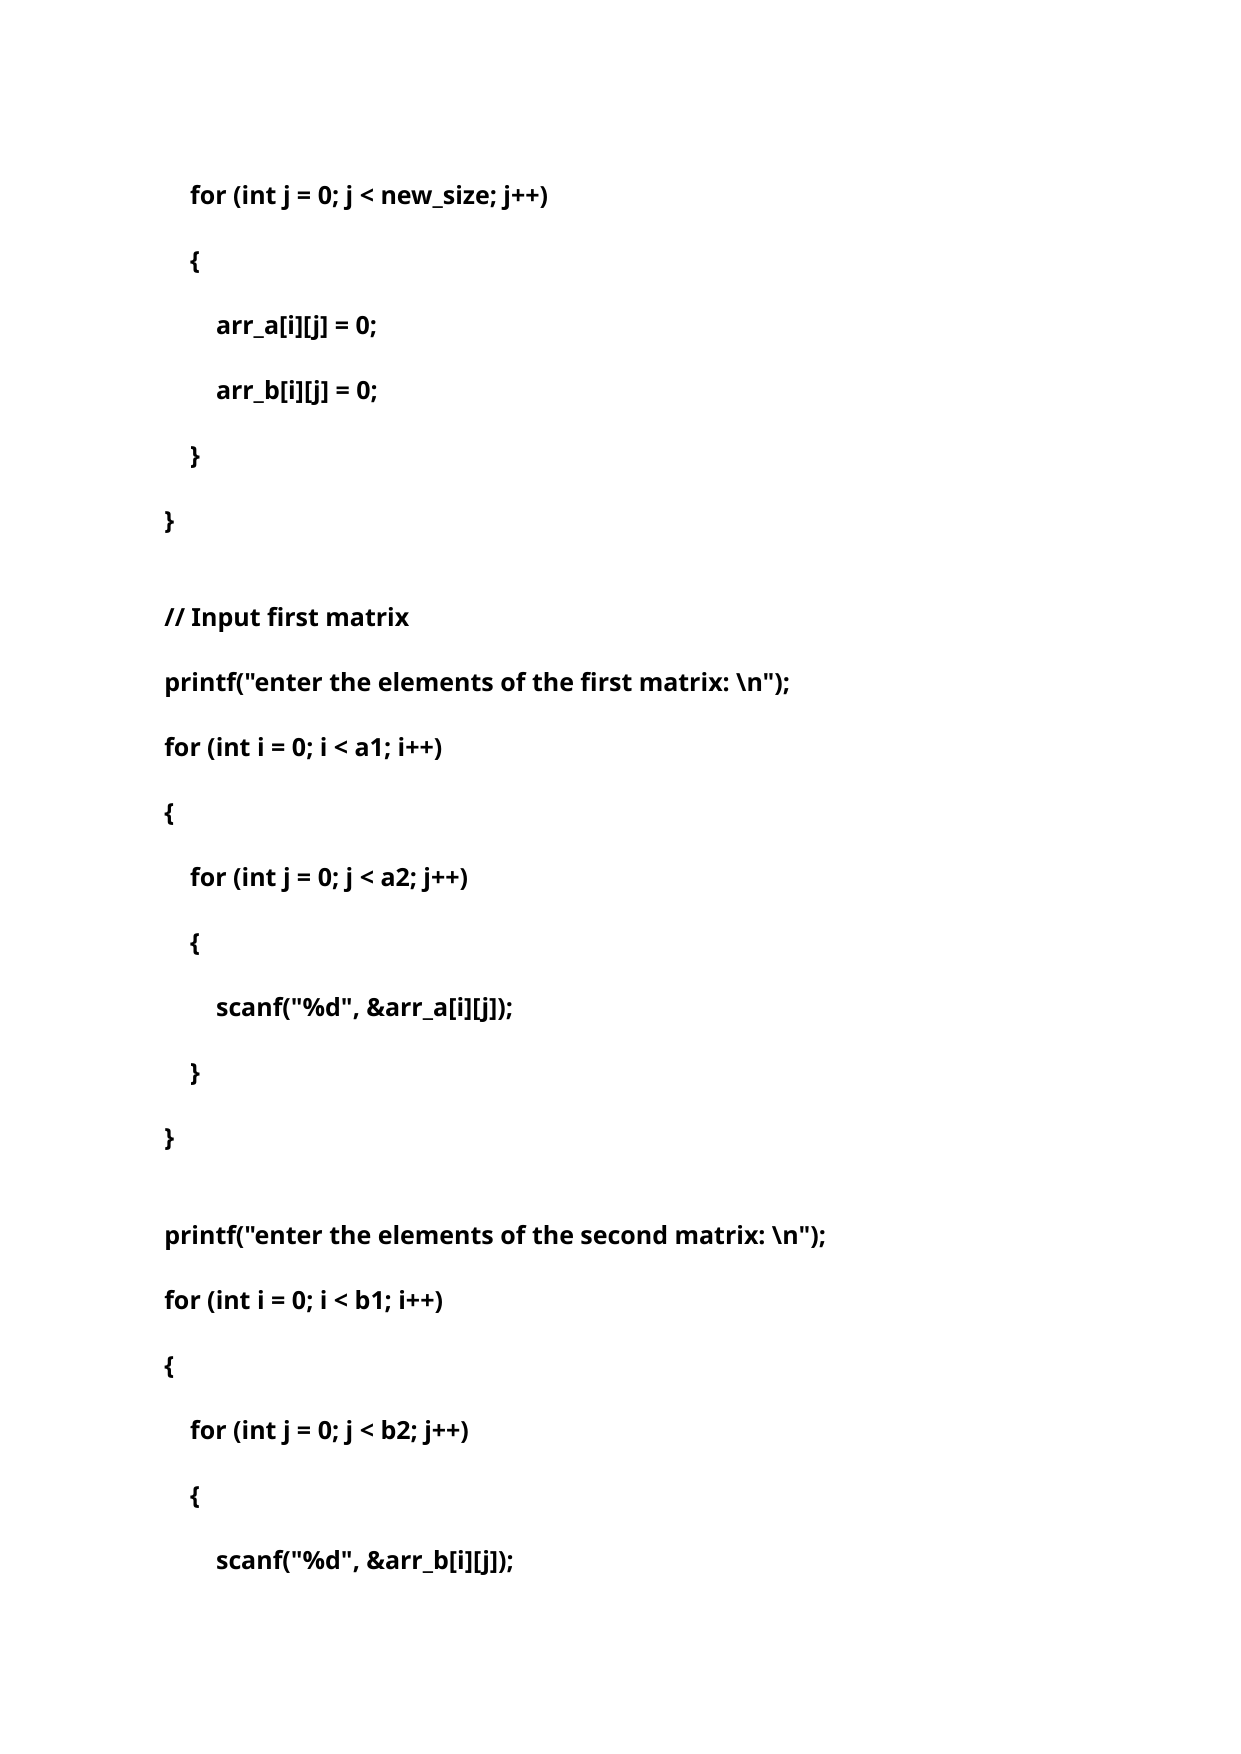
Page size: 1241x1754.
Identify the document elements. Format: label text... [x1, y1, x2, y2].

text // Input first matrix [112, 584, 1128, 649]
text arr_b[i][j] = 0; [112, 357, 1128, 422]
text for (int i = 0; i < a1; i++) [112, 714, 1128, 779]
text for (int j = 0; j < new_size; j++) [112, 162, 1128, 227]
text { [112, 227, 1128, 292]
text } [112, 487, 1128, 552]
text } [112, 1039, 1128, 1104]
text { [112, 909, 1128, 974]
text arr_a[i][j] = 0; [112, 292, 1128, 357]
text { [112, 1462, 1128, 1527]
text for (int j = 0; j < a2; j++) [112, 844, 1128, 909]
text for (int j = 0; j < b2; j++) [112, 1397, 1128, 1462]
text } [112, 422, 1128, 487]
text for (int i = 0; i < b1; i++) [112, 1267, 1128, 1332]
text { [112, 779, 1128, 844]
text { [112, 1332, 1128, 1397]
text printf("enter the elements of the second matrix: \n"); [112, 1202, 1128, 1267]
text scanf("%d", &arr_a[i][j]); [112, 974, 1128, 1039]
text printf("enter the elements of the first matrix: \n"); [112, 649, 1128, 714]
text scanf("%d", &arr_b[i][j]); [112, 1527, 1128, 1592]
text } [112, 1104, 1128, 1169]
